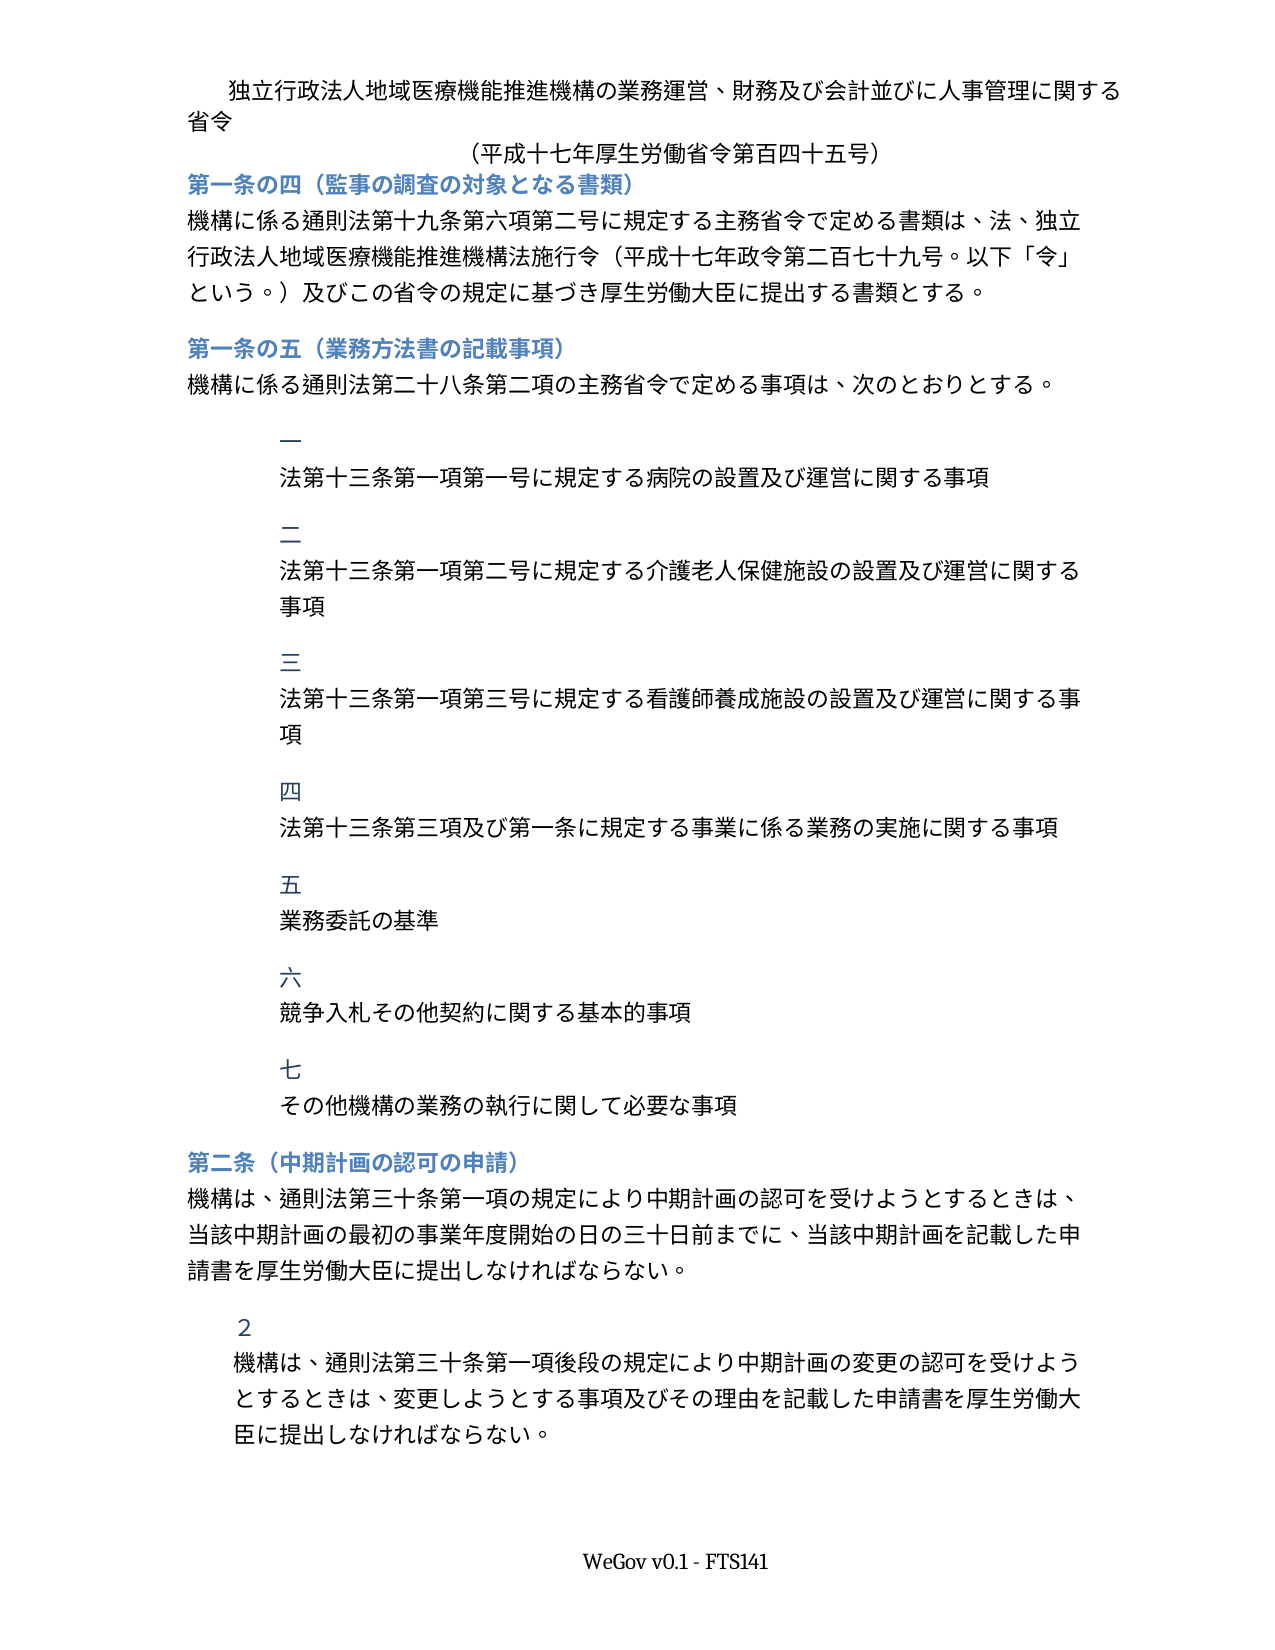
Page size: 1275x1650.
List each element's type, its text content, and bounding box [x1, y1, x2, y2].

subtitle 第一条の四（監事の調査の対象となる書類） [187, 169, 1087, 200]
text その他機構の業務の執行に関して必要な事項 [279, 1090, 1087, 1121]
text 業務委託の基準 [279, 905, 1087, 936]
subtitle 三 [279, 647, 1087, 679]
text 法第十三条第一項第二号に規定する介護老人保健施設の設置及び運営に関する事項 [279, 555, 1087, 622]
text 法第十三条第三項及び第一条に規定する事業に係る業務の実施に関する事項 [279, 812, 1087, 843]
text 機構に係る通則法第二十八条第二項の主務省令で定める事項は、次のとおりとする。 [187, 369, 1087, 401]
subtitle 第一条の五（業務方法書の記載事項） [187, 333, 1087, 364]
text 法第十三条第一項第一号に規定する病院の設置及び運営に関する事項 [279, 462, 1087, 493]
text 機構は、通則法第三十条第一項の規定により中期計画の認可を受けようとするときは、当該中期計画の最初の事業年度開始の日の三十日前までに、当該中期計画を記載した申請書を厚生労働大臣に提出しなければならない。 [187, 1183, 1087, 1286]
text 機構は、通則法第三十条第一項後段の規定により中期計画の変更の認可を受けようとするときは、変更しようとする事項及びその理由を記載した申請書を厚生労働大臣に提出しなければならない。 [233, 1347, 1087, 1451]
subtitle 七 [279, 1054, 1087, 1085]
text 競争入札その他契約に関する基本的事項 [279, 997, 1087, 1029]
subtitle 第二条（中期計画の認可の申請） [187, 1147, 1087, 1178]
subtitle 四 [279, 776, 1087, 807]
text 機構に係る通則法第十九条第六項第二号に規定する主務省令で定める書類は、法、独立行政法人地域医療機能推進機構法施行令（平成十七年政令第二百七十九号。以下「令」という。）及びこの省令の規定に基づき厚生労働大臣に提出する書類とする。 [187, 205, 1087, 308]
subtitle ２ [233, 1311, 1087, 1343]
subtitle 六 [279, 961, 1087, 993]
subtitle 二 [279, 519, 1087, 550]
subtitle 五 [279, 869, 1087, 900]
subtitle 一 [279, 426, 1087, 457]
text 法第十三条第一項第三号に規定する看護師養成施設の設置及び運営に関する事項 [279, 683, 1087, 751]
